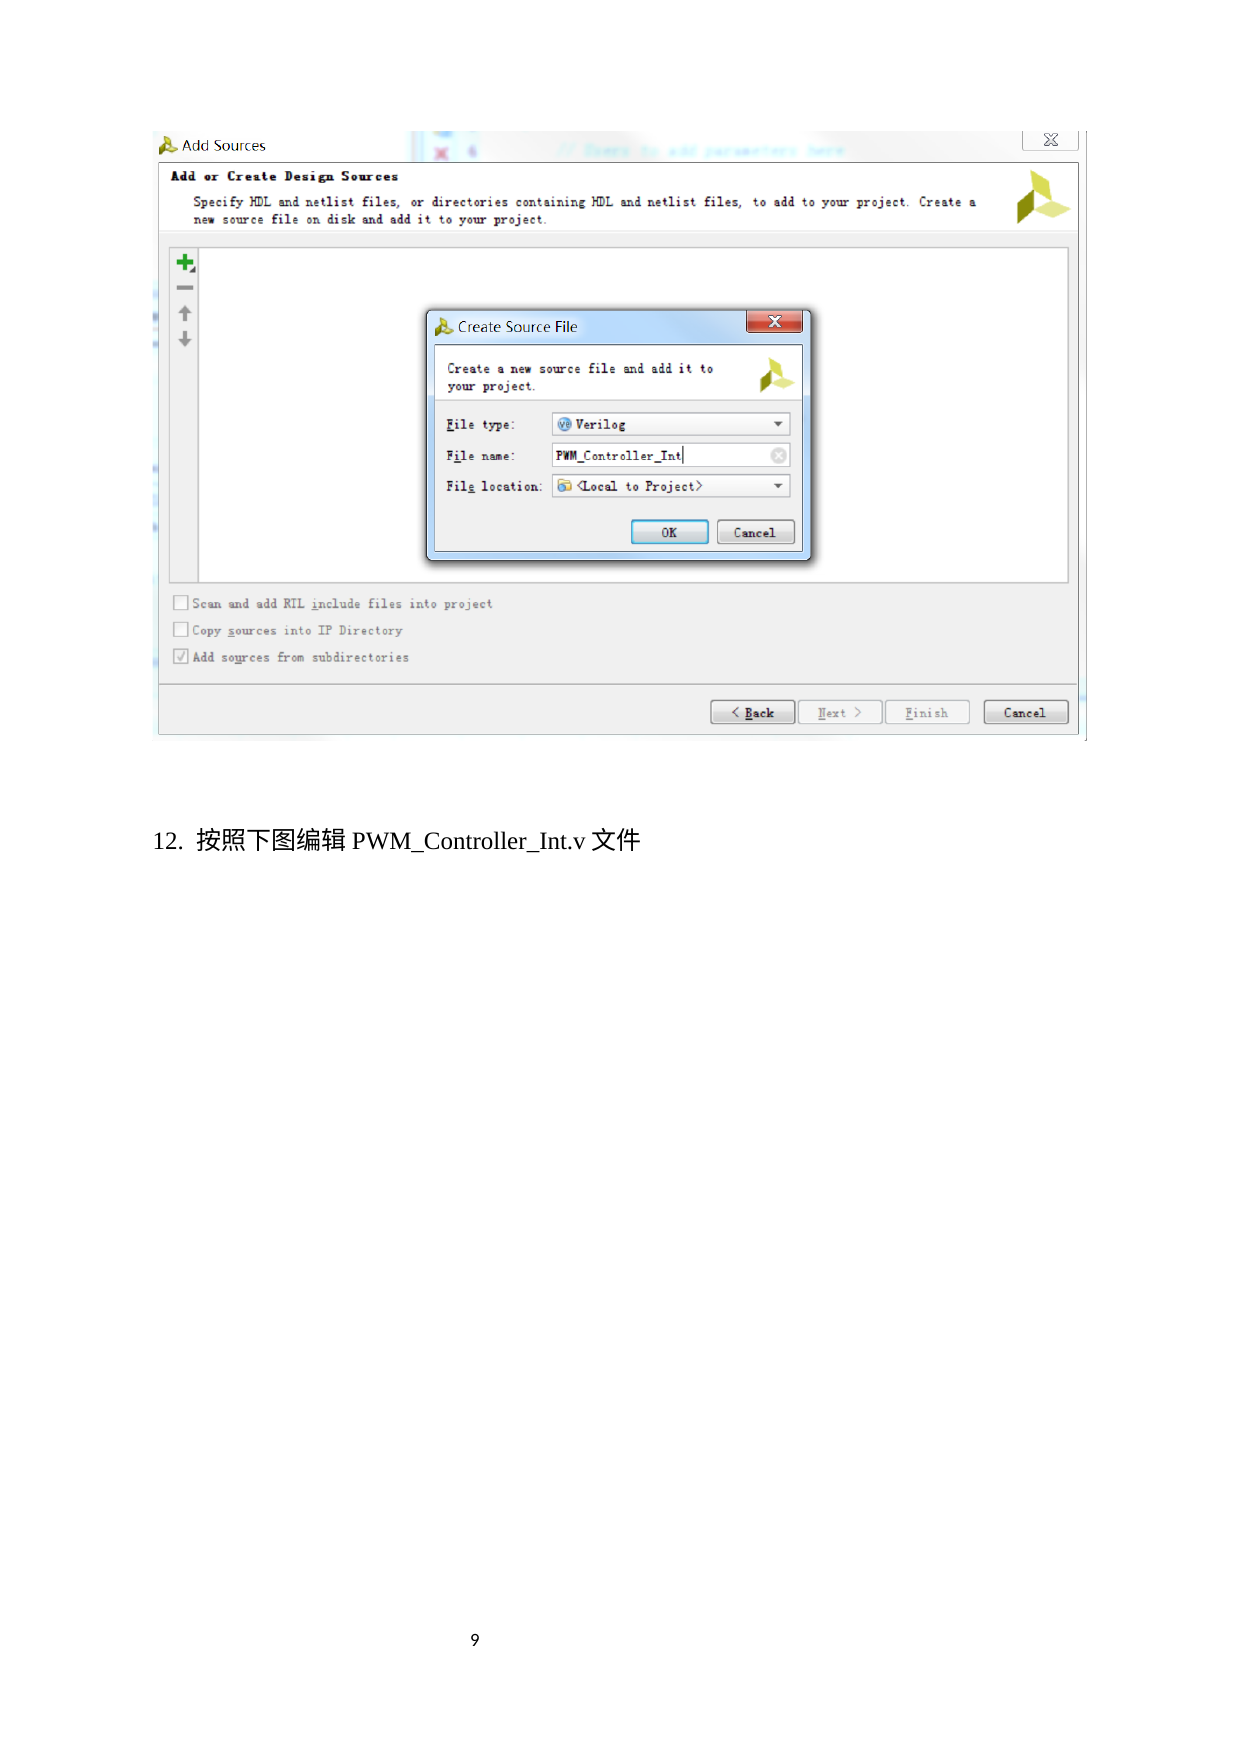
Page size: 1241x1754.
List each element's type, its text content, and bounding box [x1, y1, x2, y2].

picture [152, 131, 1087, 741]
list 按照下图编辑PWM_Controller_Int.v文件 [152, 806, 1088, 871]
